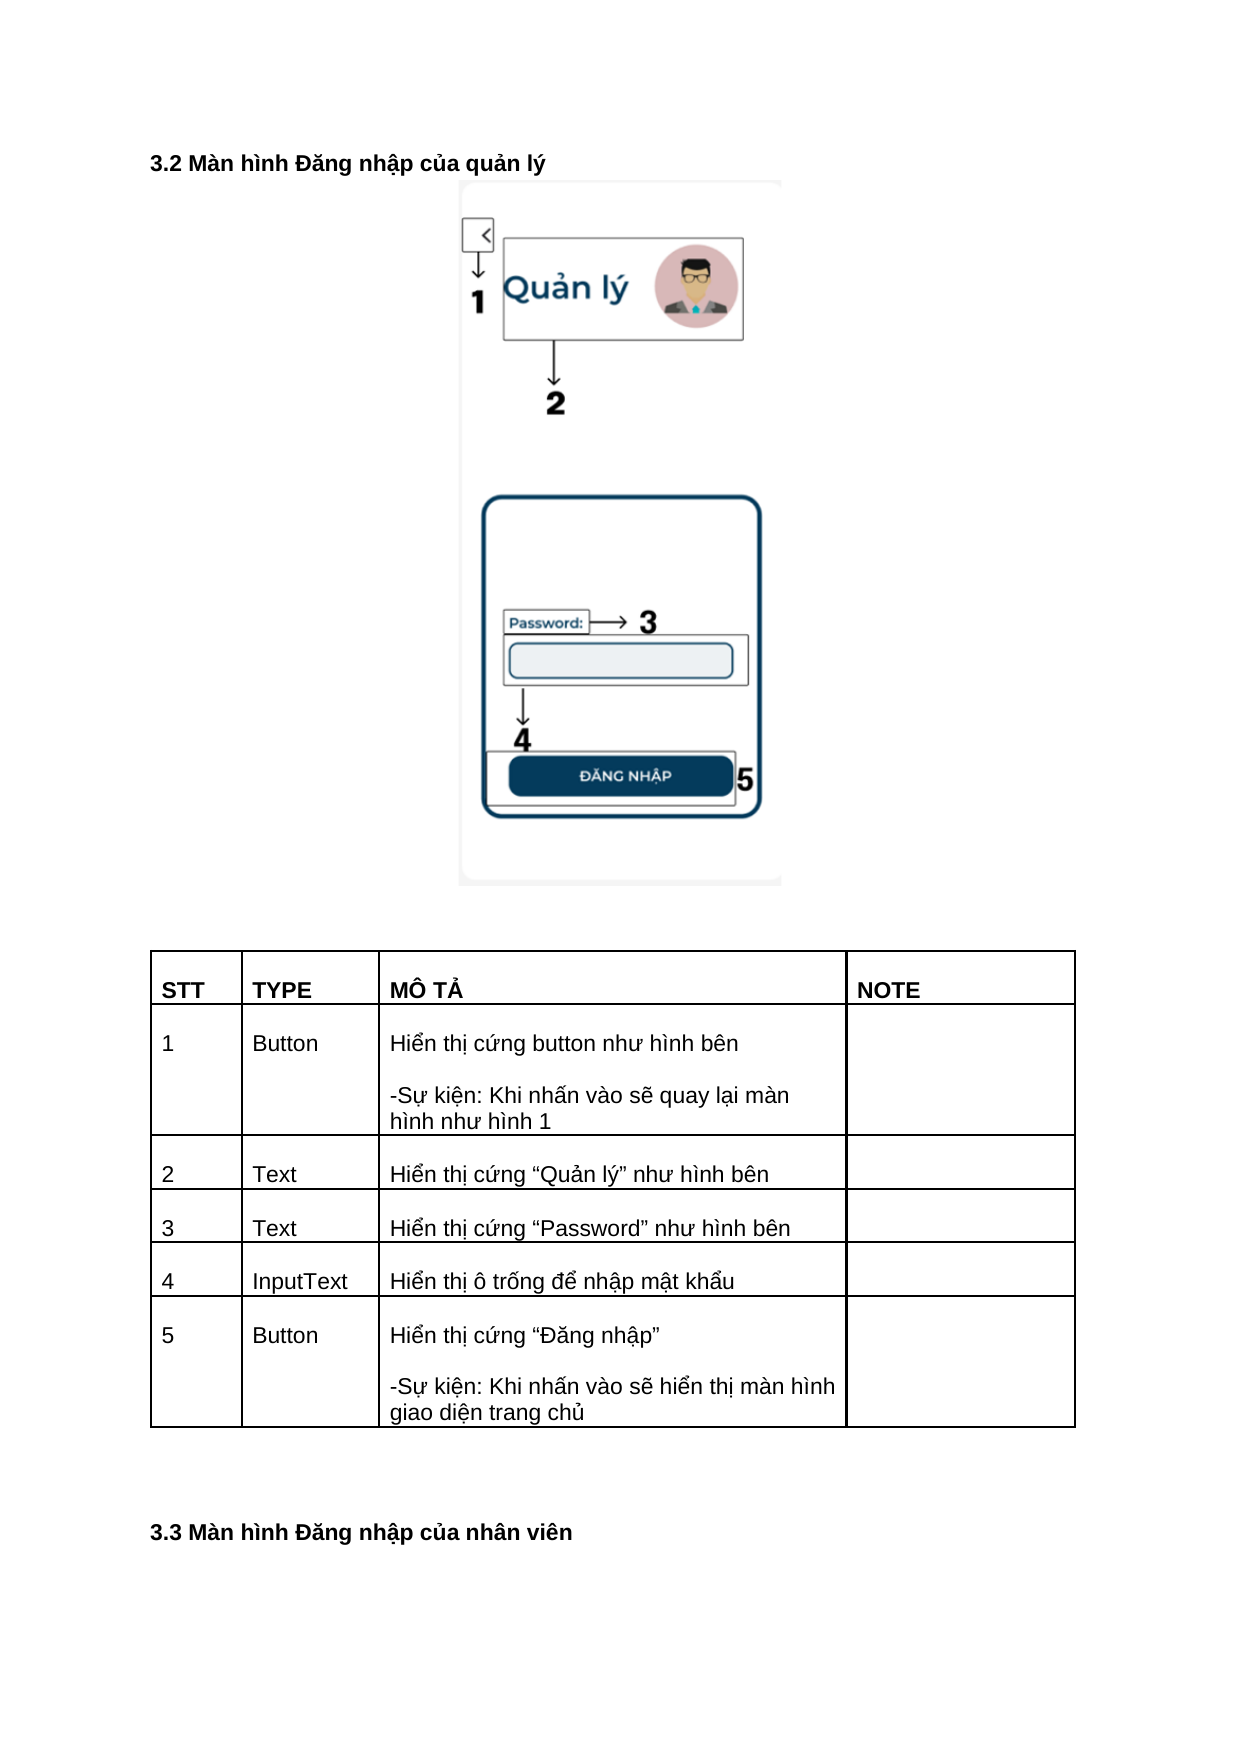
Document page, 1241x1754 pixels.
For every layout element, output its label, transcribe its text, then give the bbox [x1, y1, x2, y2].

table_cell Hiển thị cứng “Password” như hình bên [380, 1190, 845, 1241]
table_cell Button [243, 1297, 378, 1426]
table_cell Button [243, 1005, 378, 1134]
table_cell [848, 1136, 1074, 1188]
table_cell [848, 1297, 1074, 1426]
table_cell [848, 1005, 1074, 1134]
table_header TYPE [243, 952, 378, 1003]
table_cell Hiển thị cứng “Quản lý” như hình bên [380, 1136, 845, 1188]
text 3.3 Màn hình Đăng nhập của nhân viên [150, 1518, 1090, 1545]
table_header STT [152, 952, 241, 1003]
table_cell 2 [152, 1136, 241, 1188]
table_cell 3 [152, 1190, 241, 1241]
table_cell Hiển thị ô trống để nhập mật khẩu [380, 1243, 845, 1294]
table_cell 5 [152, 1297, 241, 1426]
text 3.2 Màn hình Đăng nhập của quản lý [150, 150, 1090, 176]
table_cell Hiển thị cứng “Đăng nhập” -Sự kiện: Khi nhấn vào sẽ hiển thị màn hình giao diện trang chủ [380, 1297, 845, 1426]
table_cell [848, 1243, 1074, 1294]
table_cell Text [243, 1136, 378, 1188]
table_header MÔ TẢ [380, 952, 845, 1003]
table_cell Text [243, 1190, 378, 1241]
table_cell 4 [152, 1243, 241, 1294]
table_cell Hiển thị cứng button như hình bên -Sự kiện: Khi nhấn vào sẽ quay lại màn hình như hình 1 [380, 1005, 845, 1134]
table_header NOTE [848, 952, 1074, 1003]
table_cell InputText [243, 1243, 378, 1294]
picture [458, 180, 782, 886]
table_cell [848, 1190, 1074, 1241]
table_cell 1 [152, 1005, 241, 1134]
